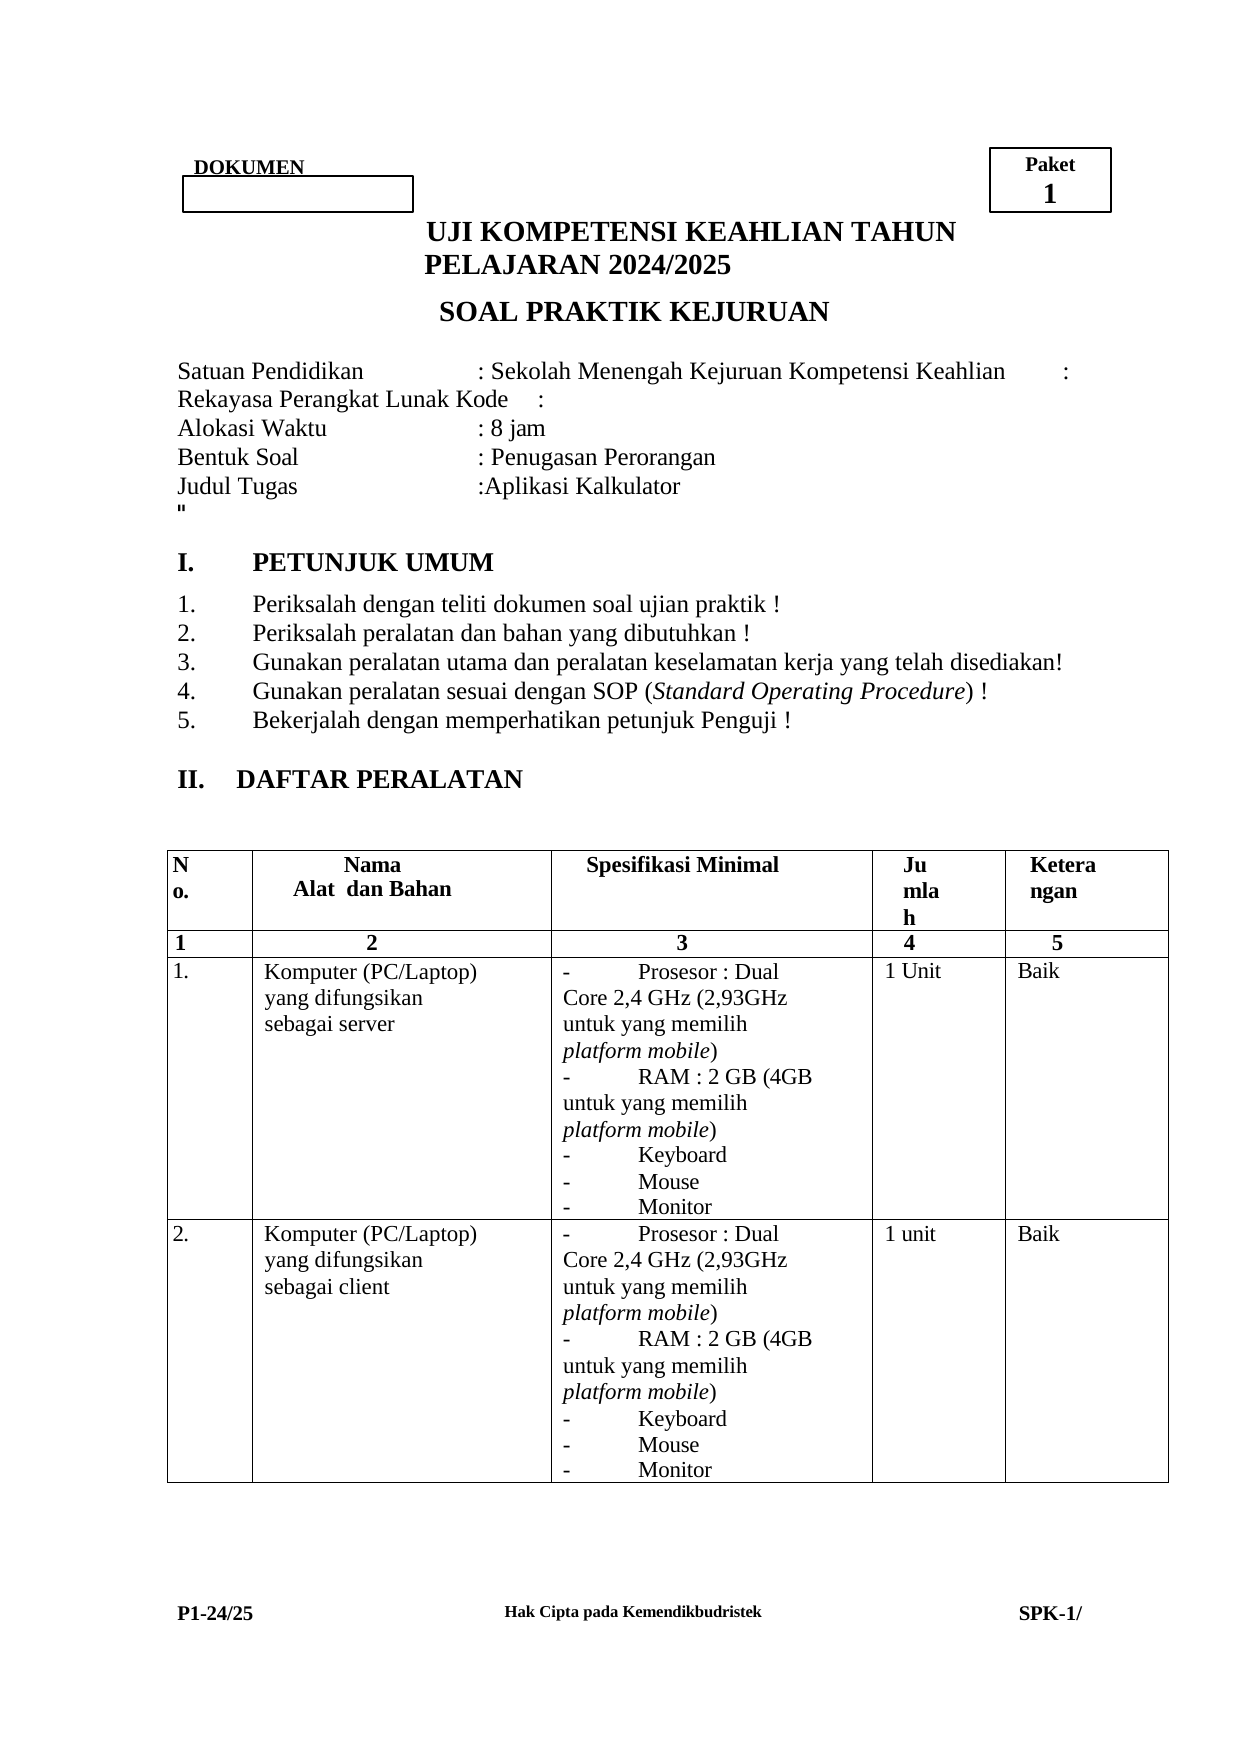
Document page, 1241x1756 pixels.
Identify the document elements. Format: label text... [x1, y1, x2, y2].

table_header Keterangan [1006, 851, 1168, 930]
list Gunakan peralatan utama dan peralatan keselamatan kerja yang telah disediakan! [177, 647, 1122, 676]
table_cell 3 [552, 931, 872, 957]
table_cell Prosesor : Dual Core 2,4 GHz (2,93GHz untuk yang memilih platform mobile) RAM : 2 GB (4GB untuk yang memilih platform mobile) Keyboard Mouse Monitor [552, 958, 872, 1219]
table_cell 1 unit [873, 1220, 1005, 1482]
table_cell 2 [253, 931, 551, 957]
list Gunakan peralatan sesuai dengan SOP (Standard Operating Procedure) ! [177, 676, 1122, 705]
list Bekerjalah dengan memperhatikan petunjuk Penguji ! [177, 705, 1122, 733]
table_cell 5 [1006, 931, 1168, 957]
table_cell 1 Unit [873, 958, 1005, 1219]
table_cell Komputer (PC/Laptop) yang difungsikan sebagai client [253, 1220, 551, 1482]
text Bentuk Soal : Penugasan Perorangan [177, 442, 1122, 471]
text Judul Tugas :Aplikasi Kalkulator [177, 471, 1122, 500]
table_header Spesifikasi Minimal [552, 851, 872, 930]
table_cell 1. [168, 958, 252, 1219]
subtitle UJI KOMPETENSI KEAHLIAN TAHUN PELAJARAN 2024/2025 [424, 214, 1122, 281]
table_cell Baik [1006, 1220, 1168, 1482]
table_cell Prosesor : Dual Core 2,4 GHz (2,93GHz untuk yang memilih platform mobile) RAM : 2 GB (4GB untuk yang memilih platform mobile) Keyboard Mouse Monitor [552, 1220, 872, 1482]
table_cell 2. [168, 1220, 252, 1482]
text SOAL PRAKTIK KEJURUAN [439, 294, 1122, 328]
table_cell Komputer (PC/Laptop) yang difungsikan sebagai server [253, 958, 551, 1219]
subtitle DAFTAR PERALATAN [177, 763, 1122, 794]
text Alokasi Waktu : 8 jam [177, 413, 1122, 442]
table_cell 4 [873, 931, 1005, 957]
text Satuan Pendidikan : Sekolah Menengah Kejuruan Kompetensi Keahlian : Rekayasa Perangkat Lunak Kode : [177, 356, 1122, 413]
table_cell Baik [1006, 958, 1168, 1219]
subtitle PETUNJUK UMUM [177, 546, 1122, 578]
list Periksalah dengan teliti dokumen soal ujian praktik ! [177, 589, 1122, 618]
table_header No. [168, 851, 252, 930]
list Periksalah peralatan dan bahan yang dibutuhkan ! [177, 618, 1122, 647]
table_header Jumlah [873, 851, 1005, 930]
table_header Nama Alat dan Bahan [253, 851, 551, 930]
table_cell 1 [168, 931, 252, 957]
